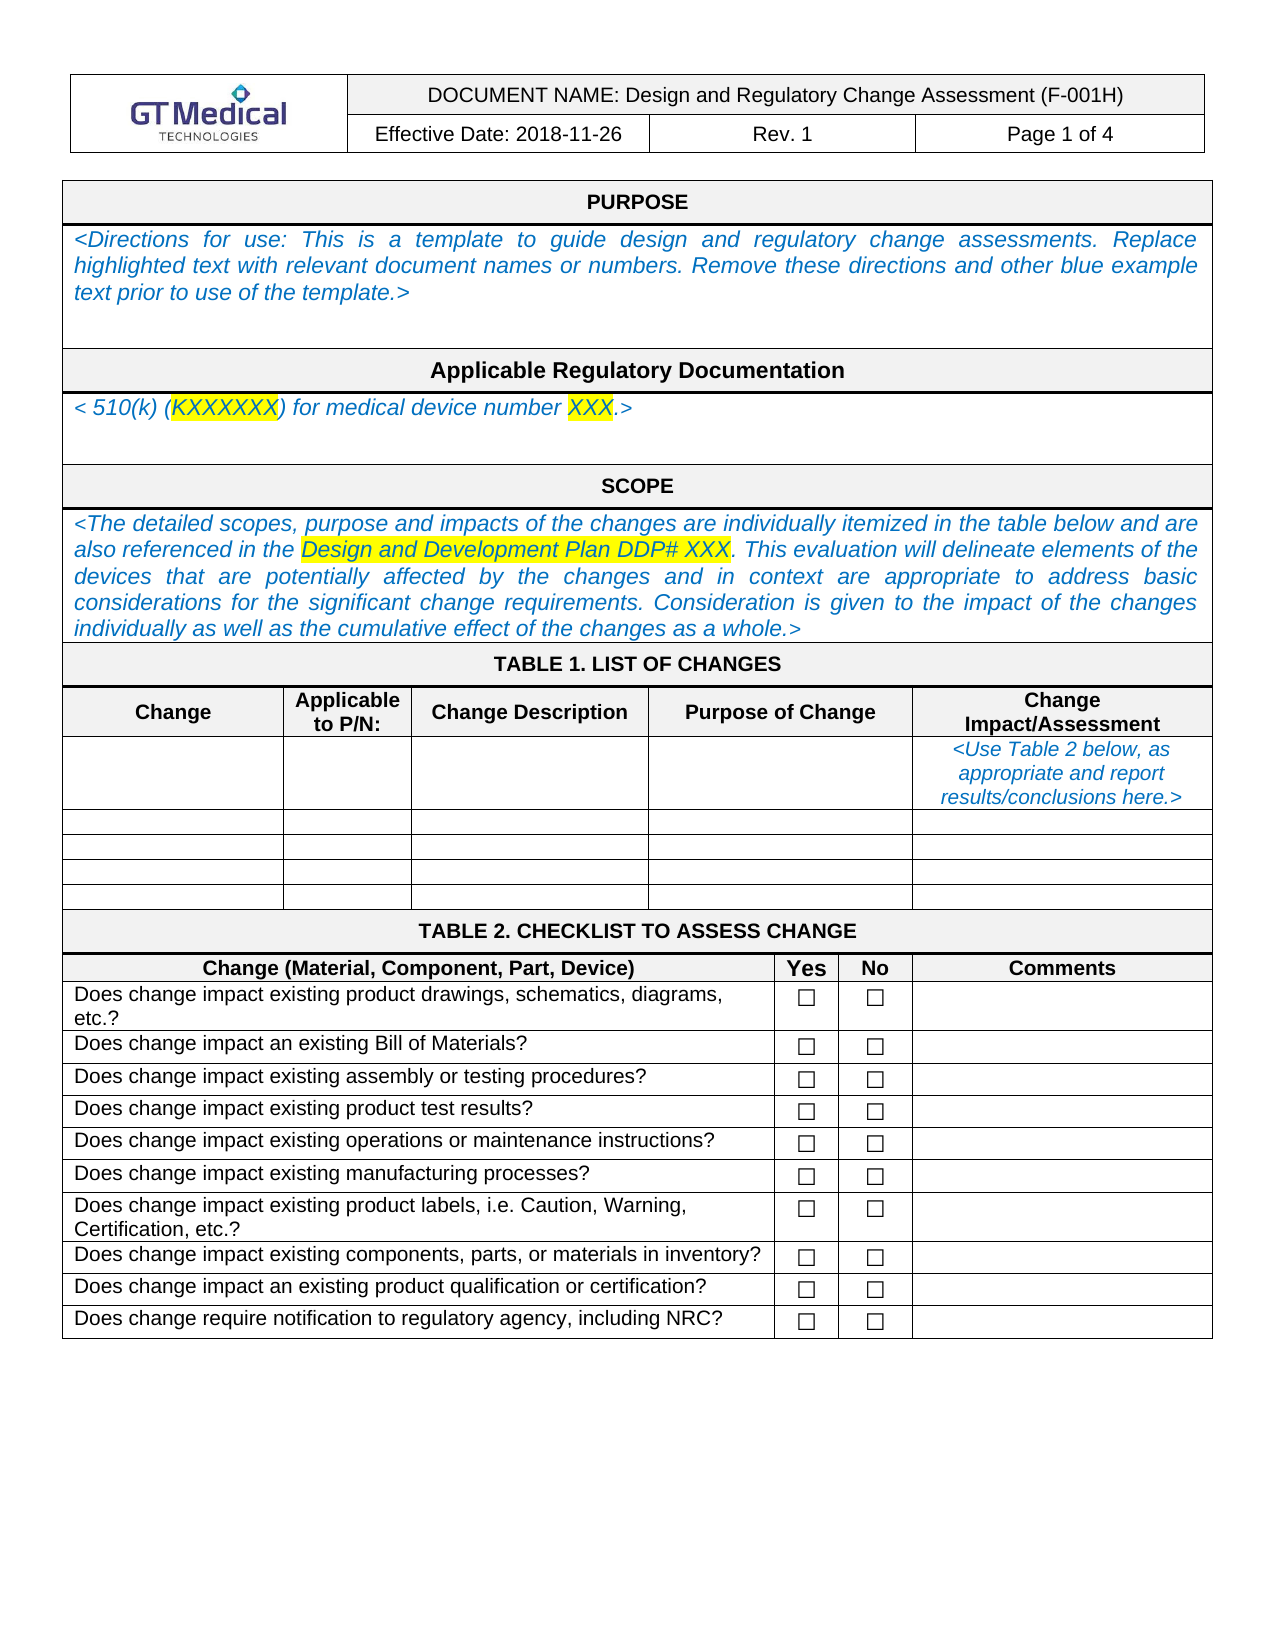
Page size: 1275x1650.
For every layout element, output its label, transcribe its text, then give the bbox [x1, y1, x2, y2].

table_cell [63, 810, 283, 834]
table_cell Does change impact existing manufacturing processes? [63, 1160, 774, 1192]
table_cell [63, 737, 283, 809]
table_cell Change Description [412, 688, 648, 736]
table_cell [775, 1160, 838, 1192]
table_cell <Directions for use: This is a template to guide design and regulatory change assessments. Replace highlighted text with relevant document names or numbers. Remove these directions and other blue example text prior to use of the template.> [63, 226, 1212, 348]
table_cell Does change impact existing product drawings, schematics, diagrams, etc.? [63, 982, 774, 1030]
table_cell Does change impact existing components, parts, or materials in inventory? [63, 1242, 774, 1273]
table_cell [913, 1160, 1212, 1192]
table_cell <Use Table 2 below, as appropriate and report results/conclusions here.> [913, 737, 1212, 809]
table_cell [913, 982, 1212, 1030]
table_cell [775, 1031, 838, 1062]
table_cell [649, 737, 912, 809]
table_cell Change Impact/Assessment [913, 688, 1212, 736]
table_cell Comments [913, 955, 1212, 981]
table_cell [839, 1128, 912, 1159]
table_cell Change [63, 688, 283, 736]
table_cell Does change require notification to regulatory agency, including NRC? [63, 1306, 774, 1337]
table_cell [775, 1064, 838, 1095]
table_cell [913, 1242, 1212, 1273]
table_cell [913, 1096, 1212, 1127]
table_cell [839, 1160, 912, 1192]
table_cell Does change impact existing assembly or testing procedures? [63, 1064, 774, 1095]
table_cell [913, 810, 1212, 834]
table_cell Does change impact an existing Bill of Materials? [63, 1031, 774, 1062]
table_cell Does change impact existing operations or maintenance instructions? [63, 1128, 774, 1159]
table_cell [649, 810, 912, 834]
table_cell Does change impact an existing product qualification or certification? [63, 1274, 774, 1305]
table_cell [63, 860, 283, 884]
table_cell Does change impact existing product labels, i.e. Caution, Warning, Certification, etc.? [63, 1193, 774, 1241]
table_cell [284, 810, 411, 834]
table_cell [649, 860, 912, 884]
table_cell [775, 1274, 838, 1305]
table_cell [775, 1306, 838, 1337]
table_cell [775, 1242, 838, 1273]
table_cell [775, 1128, 838, 1159]
table_cell [839, 1306, 912, 1337]
table_cell SCOPE [63, 465, 1212, 507]
table_cell [839, 1031, 912, 1062]
table_cell [775, 1193, 838, 1241]
table_cell [284, 860, 411, 884]
table_cell [649, 885, 912, 909]
table_cell [412, 810, 648, 834]
table_cell [913, 1128, 1212, 1159]
table_cell [284, 835, 411, 859]
table_cell [284, 737, 411, 809]
table_cell [284, 885, 411, 909]
table_cell Does change impact existing product test results? [63, 1096, 774, 1127]
table_cell [913, 1031, 1212, 1062]
table_cell TABLE 1. LIST OF CHANGES [63, 643, 1212, 685]
table_header PURPOSE [63, 181, 1212, 223]
table_cell [839, 1064, 912, 1095]
table_cell Applicable to P/N: [284, 688, 411, 736]
table_cell [63, 885, 283, 909]
table_cell [913, 1274, 1212, 1305]
table_cell [839, 1242, 912, 1273]
table_cell Change (Material, Component, Part, Device) [63, 955, 774, 981]
table_cell [913, 1193, 1212, 1241]
table_cell [913, 1064, 1212, 1095]
table_cell [913, 885, 1212, 909]
table_cell [913, 860, 1212, 884]
table_cell [649, 835, 912, 859]
table_cell [412, 737, 648, 809]
table_cell Purpose of Change [649, 688, 912, 736]
table_cell [839, 982, 912, 1030]
table_cell < 510(k) (KXXXXXX) for medical device number XXX.> [63, 394, 1212, 464]
table_cell [412, 860, 648, 884]
table_cell [913, 1306, 1212, 1337]
table_cell TABLE 2. CHECKLIST TO ASSESS CHANGE [63, 910, 1212, 952]
table_cell [775, 1096, 838, 1127]
table_cell [775, 982, 838, 1030]
table_cell [839, 1096, 912, 1127]
table_cell [63, 835, 283, 859]
table_cell [839, 1193, 912, 1241]
table_cell [412, 835, 648, 859]
table_cell Applicable Regulatory Documentation [63, 349, 1212, 391]
table_cell [839, 1274, 912, 1305]
table_cell [412, 885, 648, 909]
picture [125, 83, 292, 144]
table_cell <The detailed scopes, purpose and impacts of the changes are individually itemized in the table below and are also referenced in the Design and Development Plan DDP# XXX. This evaluation will delineate elements of the devices that are potentially affected by the changes and in context are appropriate to address basic considerations for the significant change requirements. Consideration is given to the impact of the changes individually as well as the cumulative effect of the changes as a whole.> [63, 510, 1212, 642]
table_cell No [839, 955, 912, 981]
table_cell Yes [775, 955, 838, 981]
table_cell [913, 835, 1212, 859]
